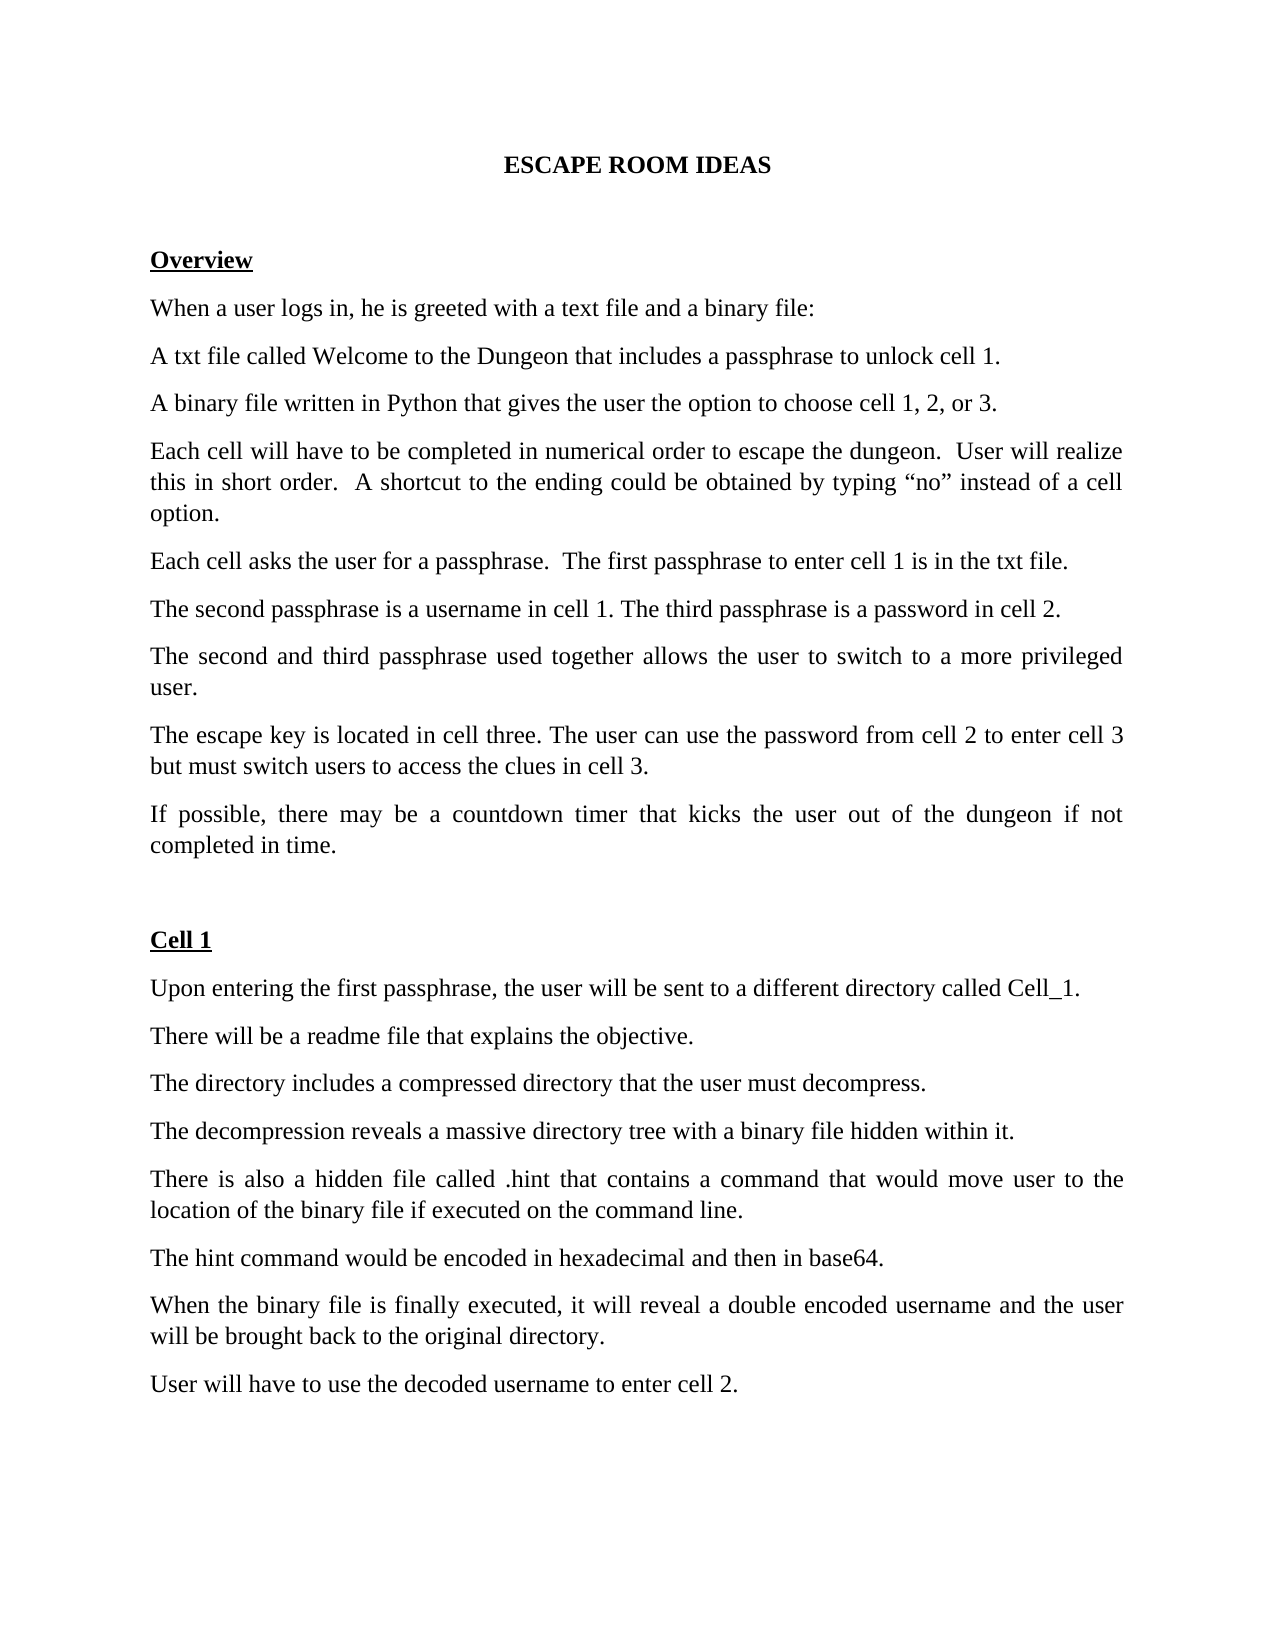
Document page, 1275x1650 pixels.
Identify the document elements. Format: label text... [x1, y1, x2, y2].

text The hint command would be encoded in hexadecimal and then in base64. [150, 1243, 1125, 1271]
text The directory includes a compressed directory that the user must decompress. [150, 1068, 1125, 1097]
text Cell 1 [150, 925, 1125, 954]
text The second and third passphrase used together allows the user to switch to a more privileged user. [150, 641, 1125, 701]
text The escape key is located in cell three. The user can use the password from cell 2 to enter cell 3 but must switch users to access the clues in cell 3. [150, 720, 1125, 780]
text A binary file written in Python that gives the user the option to choose cell 1, 2, or 3. [150, 388, 1125, 417]
text User will have to use the decoded username to enter cell 2. [150, 1369, 1125, 1398]
text The second passphrase is a username in cell 1. The third passphrase is a password in cell 2. [150, 594, 1125, 622]
text A txt file called Welcome to the Dungeon that includes a passphrase to unlock cell 1. [150, 341, 1125, 369]
text Each cell will have to be completed in numerical order to escape the dungeon. User will realize this in short order. A shortcut to the ending could be obtained by typing “no” instead of a cell option. [150, 436, 1125, 527]
text The decompression reveals a massive directory tree with a binary file hidden within it. [150, 1116, 1125, 1145]
text When a user logs in, he is greeted with a text file and a binary file: [150, 293, 1125, 322]
text Each cell asks the user for a passphrase. The first passphrase to enter cell 1 is in the txt file. [150, 546, 1125, 575]
text If possible, there may be a countdown timer that kicks the user out of the dungeon if not completed in time. [150, 799, 1125, 859]
text Overview [150, 245, 1125, 274]
text There is also a hidden file called .hint that contains a command that would move user to the location of the binary file if executed on the command line. [150, 1164, 1125, 1224]
text When the binary file is finally executed, it will reveal a double encoded username and the user will be brought back to the original directory. [150, 1290, 1125, 1350]
text Upon entering the first passphrase, the user will be sent to a different directory called Cell_1. [150, 973, 1125, 1002]
text ESCAPE ROOM IDEAS [150, 150, 1125, 179]
text There will be a readme file that explains the objective. [150, 1021, 1125, 1049]
